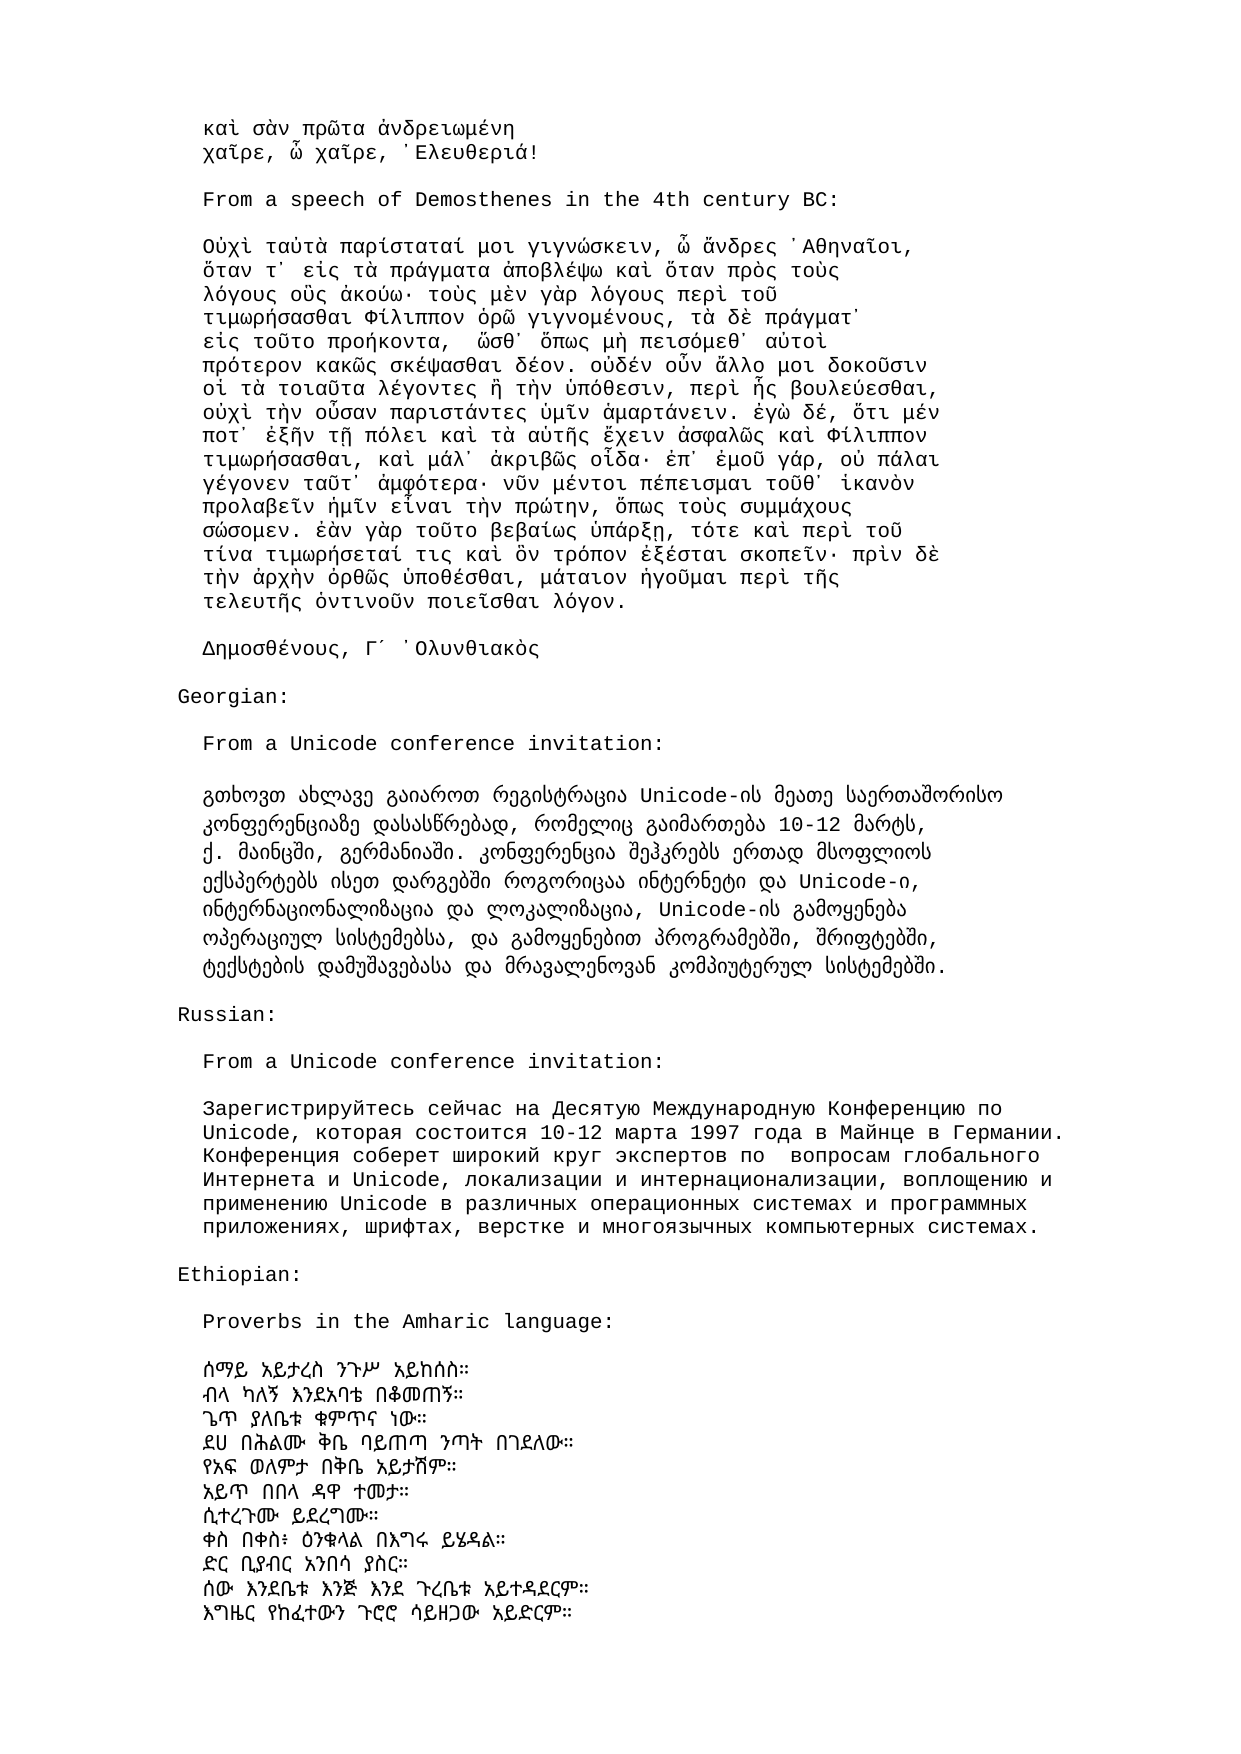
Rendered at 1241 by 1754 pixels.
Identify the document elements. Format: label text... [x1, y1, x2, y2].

text የአፍ ወለምታ በቅቤ አይታሽም። [177, 1455, 1152, 1480]
text გთხოვთ ახლავე გაიაროთ რეგისტრაცია Unicode-ის მეათე საერთაშორისო [177, 780, 1152, 809]
text ტექსტების დამუშავებასა და მრავალენოვან კომპიუტერულ სისტემებში. [177, 951, 1152, 980]
text From a speech of Demosthenes in the 4th century BC: [177, 189, 1152, 213]
text применению Unicode в различных операционных системах и программных [177, 1193, 1152, 1216]
text ብላ ካለኝ እንደአባቴ በቆመጠኝ። [177, 1383, 1152, 1407]
text ሰው እንደቤቱ እንጅ እንደ ጉረቤቱ አይተዳደርም። [177, 1577, 1152, 1601]
text Unicode, которая состоится 10-12 марта 1997 года в Майнце в Германии. [177, 1122, 1152, 1146]
text οὐχὶ τὴν οὖσαν παριστάντες ὑμῖν ἁμαρτάνειν. ἐγὼ δέ, ὅτι μέν [177, 402, 1152, 426]
text ქ. მაინცში, გერმანიაში. კონფერენცია შეჰკრებს ერთად მსოფლიოს [177, 837, 1152, 866]
text ቀስ በቀስ፥ ዕንቁላል በእግሩ ይሄዳል። [177, 1528, 1152, 1552]
text ოპერაციულ სისტემებსა, და გამოყენებით პროგრამებში, შრიფტებში, [177, 923, 1152, 951]
text ሲተረጉሙ ይደረግሙ። [177, 1504, 1152, 1528]
text πρότερον κακῶς σκέψασθαι δέον. οὐδέν οὖν ἄλλο μοι δοκοῦσιν [177, 354, 1152, 378]
text χαῖρε, ὦ χαῖρε, ᾿Ελευθεριά! [177, 142, 1152, 165]
text Δημοσθένους, Γ´ ᾿Ολυνθιακὸς [177, 638, 1152, 662]
text Οὐχὶ ταὐτὰ παρίσταταί μοι γιγνώσκειν, ὦ ἄνδρες ᾿Αθηναῖοι, [177, 236, 1152, 260]
text ሰማይ አይታረስ ንጉሥ አይከሰስ። [177, 1358, 1152, 1383]
text From a Unicode conference invitation: [177, 1051, 1152, 1074]
text From a Unicode conference invitation: [177, 733, 1152, 757]
text приложениях, шрифтах, верстке и многоязычных компьютерных системах. [177, 1216, 1152, 1240]
text τελευτῆς ὁντινοῦν ποιεῖσθαι λόγον. [177, 591, 1152, 615]
text σώσομεν. ἐὰν γὰρ τοῦτο βεβαίως ὑπάρξῃ, τότε καὶ περὶ τοῦ [177, 520, 1152, 544]
text Proverbs in the Amharic language: [177, 1311, 1152, 1335]
text τιμωρήσασθαι, καὶ μάλ᾿ ἀκριβῶς οἶδα· ἐπ᾿ ἐμοῦ γάρ, οὐ πάλαι [177, 449, 1152, 473]
text λόγους οὓς ἀκούω· τοὺς μὲν γὰρ λόγους περὶ τοῦ [177, 284, 1152, 307]
text γέγονεν ταῦτ᾿ ἀμφότερα· νῦν μέντοι πέπεισμαι τοῦθ᾿ ἱκανὸν [177, 473, 1152, 496]
text καὶ σὰν πρῶτα ἀνδρειωμένη [177, 118, 1152, 142]
text ደሀ በሕልሙ ቅቤ ባይጠጣ ንጣት በገደለው። [177, 1431, 1152, 1455]
text προλαβεῖν ἡμῖν εἶναι τὴν πρώτην, ὅπως τοὺς συμμάχους [177, 496, 1152, 520]
text οἱ τὰ τοιαῦτα λέγοντες ἢ τὴν ὑπόθεσιν, περὶ ἧς βουλεύεσθαι, [177, 378, 1152, 402]
text კონფერენციაზე დასასწრებად, რომელიც გაიმართება 10-12 მარტს, [177, 809, 1152, 837]
text εἰς τοῦτο προήκοντα, ὥσθ᾿ ὅπως μὴ πεισόμεθ᾿ αὐτοὶ [177, 331, 1152, 354]
text τιμωρήσασθαι Φίλιππον ὁρῶ γιγνομένους, τὰ δὲ πράγματ᾿ [177, 307, 1152, 331]
text ინტერნაციონალიზაცია და ლოკალიზაცია, Unicode-ის გამოყენება [177, 894, 1152, 923]
text τίνα τιμωρήσεταί τις καὶ ὃν τρόπον ἐξέσται σκοπεῖν· πρὶν δὲ [177, 544, 1152, 567]
text Russian: [177, 1004, 1152, 1027]
text እግዜር የከፈተውን ጉሮሮ ሳይዘጋው አይድርም። [177, 1601, 1152, 1625]
text Интернета и Unicode, локализации и интернационализации, воплощению и [177, 1169, 1152, 1193]
text Конференция соберет широкий круг экспертов по вопросам глобального [177, 1146, 1152, 1169]
text Georgian: [177, 686, 1152, 709]
text Зарегистрируйтесь сейчас на Десятую Международную Конференцию по [177, 1098, 1152, 1122]
text ጌጥ ያለቤቱ ቁምጥና ነው። [177, 1407, 1152, 1431]
text አይጥ በበላ ዳዋ ተመታ። [177, 1480, 1152, 1504]
text ექსპერტებს ისეთ დარგებში როგორიცაა ინტერნეტი და Unicode-ი, [177, 866, 1152, 894]
text ὅταν τ᾿ εἰς τὰ πράγματα ἀποβλέψω καὶ ὅταν πρὸς τοὺς [177, 260, 1152, 284]
text ποτ᾿ ἐξῆν τῇ πόλει καὶ τὰ αὑτῆς ἔχειν ἀσφαλῶς καὶ Φίλιππον [177, 426, 1152, 449]
text τὴν ἀρχὴν ὀρθῶς ὑποθέσθαι, μάταιον ἡγοῦμαι περὶ τῆς [177, 567, 1152, 591]
text ድር ቢያብር አንበሳ ያስር። [177, 1552, 1152, 1577]
text Ethiopian: [177, 1264, 1152, 1287]
